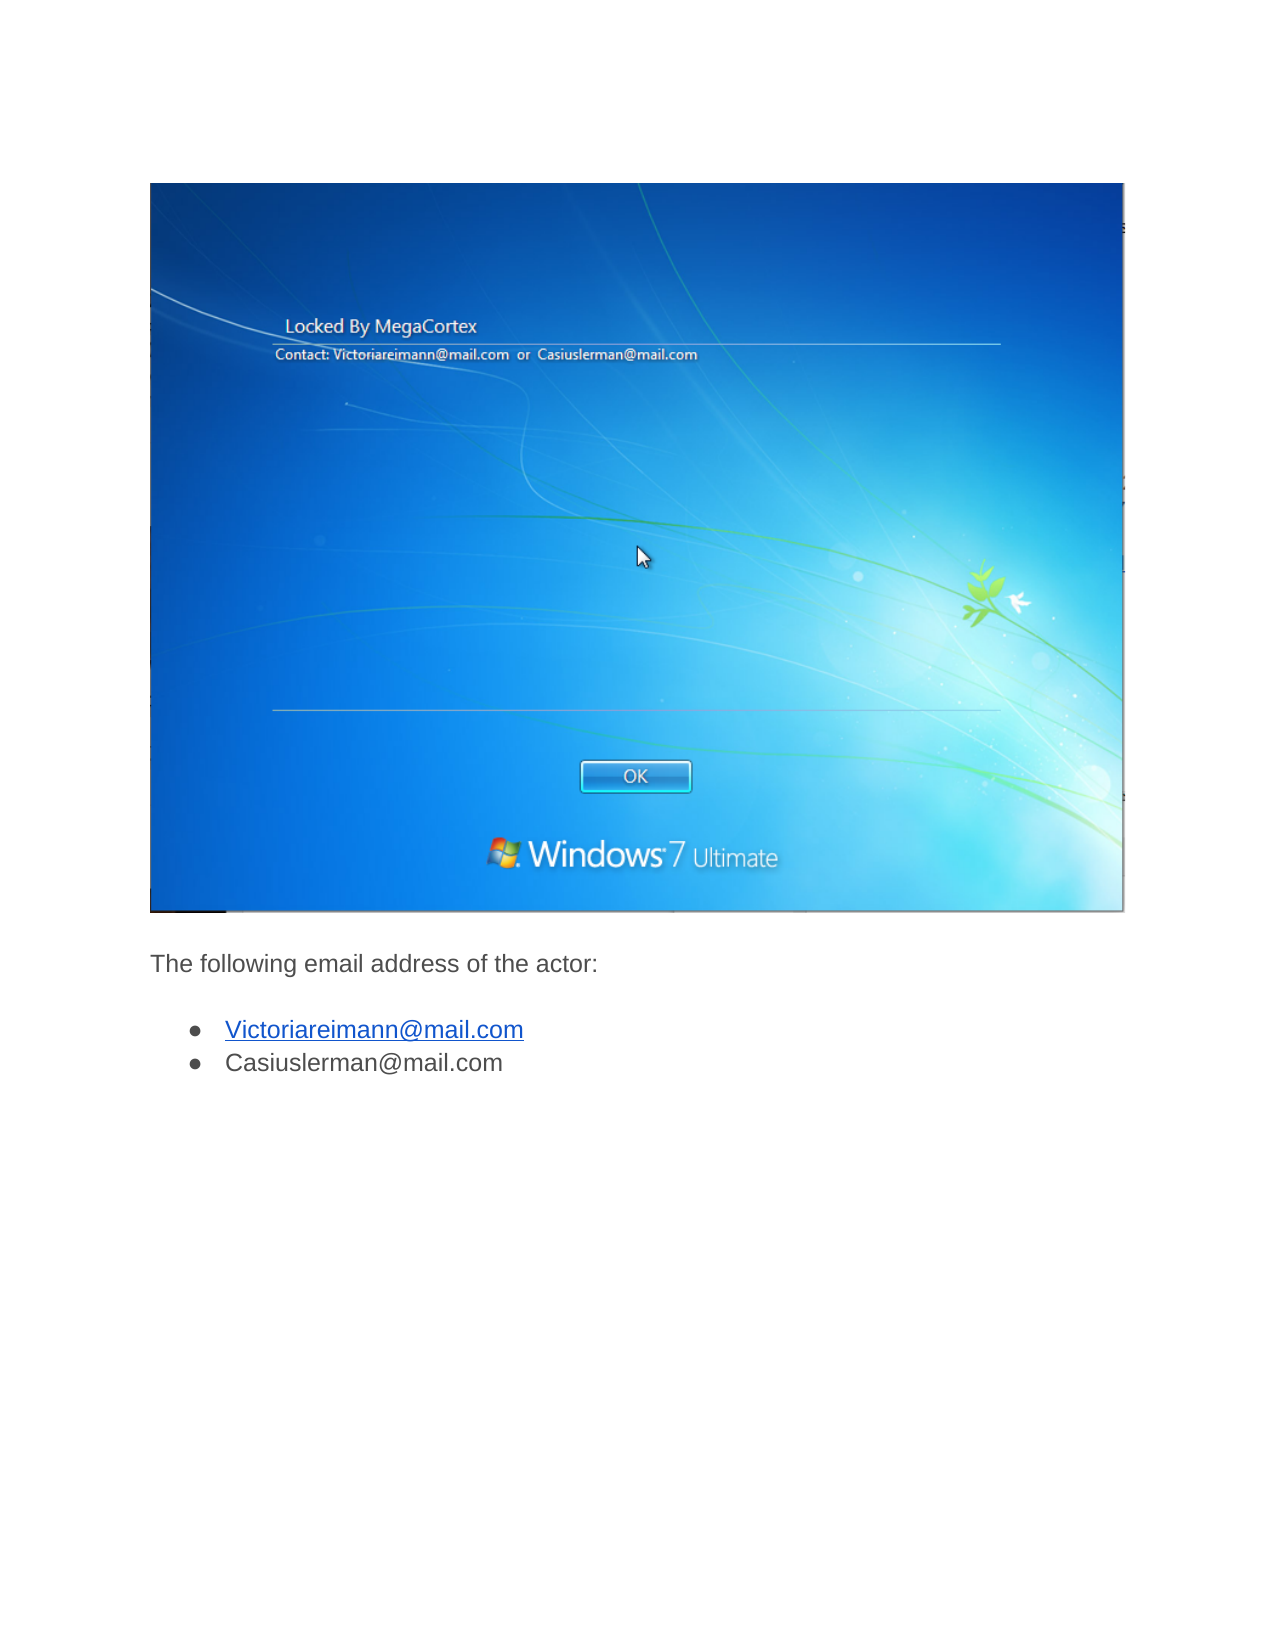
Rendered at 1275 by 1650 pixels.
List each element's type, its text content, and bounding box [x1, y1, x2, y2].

picture [150, 183, 1125, 913]
list Casiuslerman@mail.com [187, 1048, 1125, 1077]
list Victoriareimann@mail.com [187, 1015, 1125, 1044]
text The following email address of the actor: [150, 949, 1125, 978]
